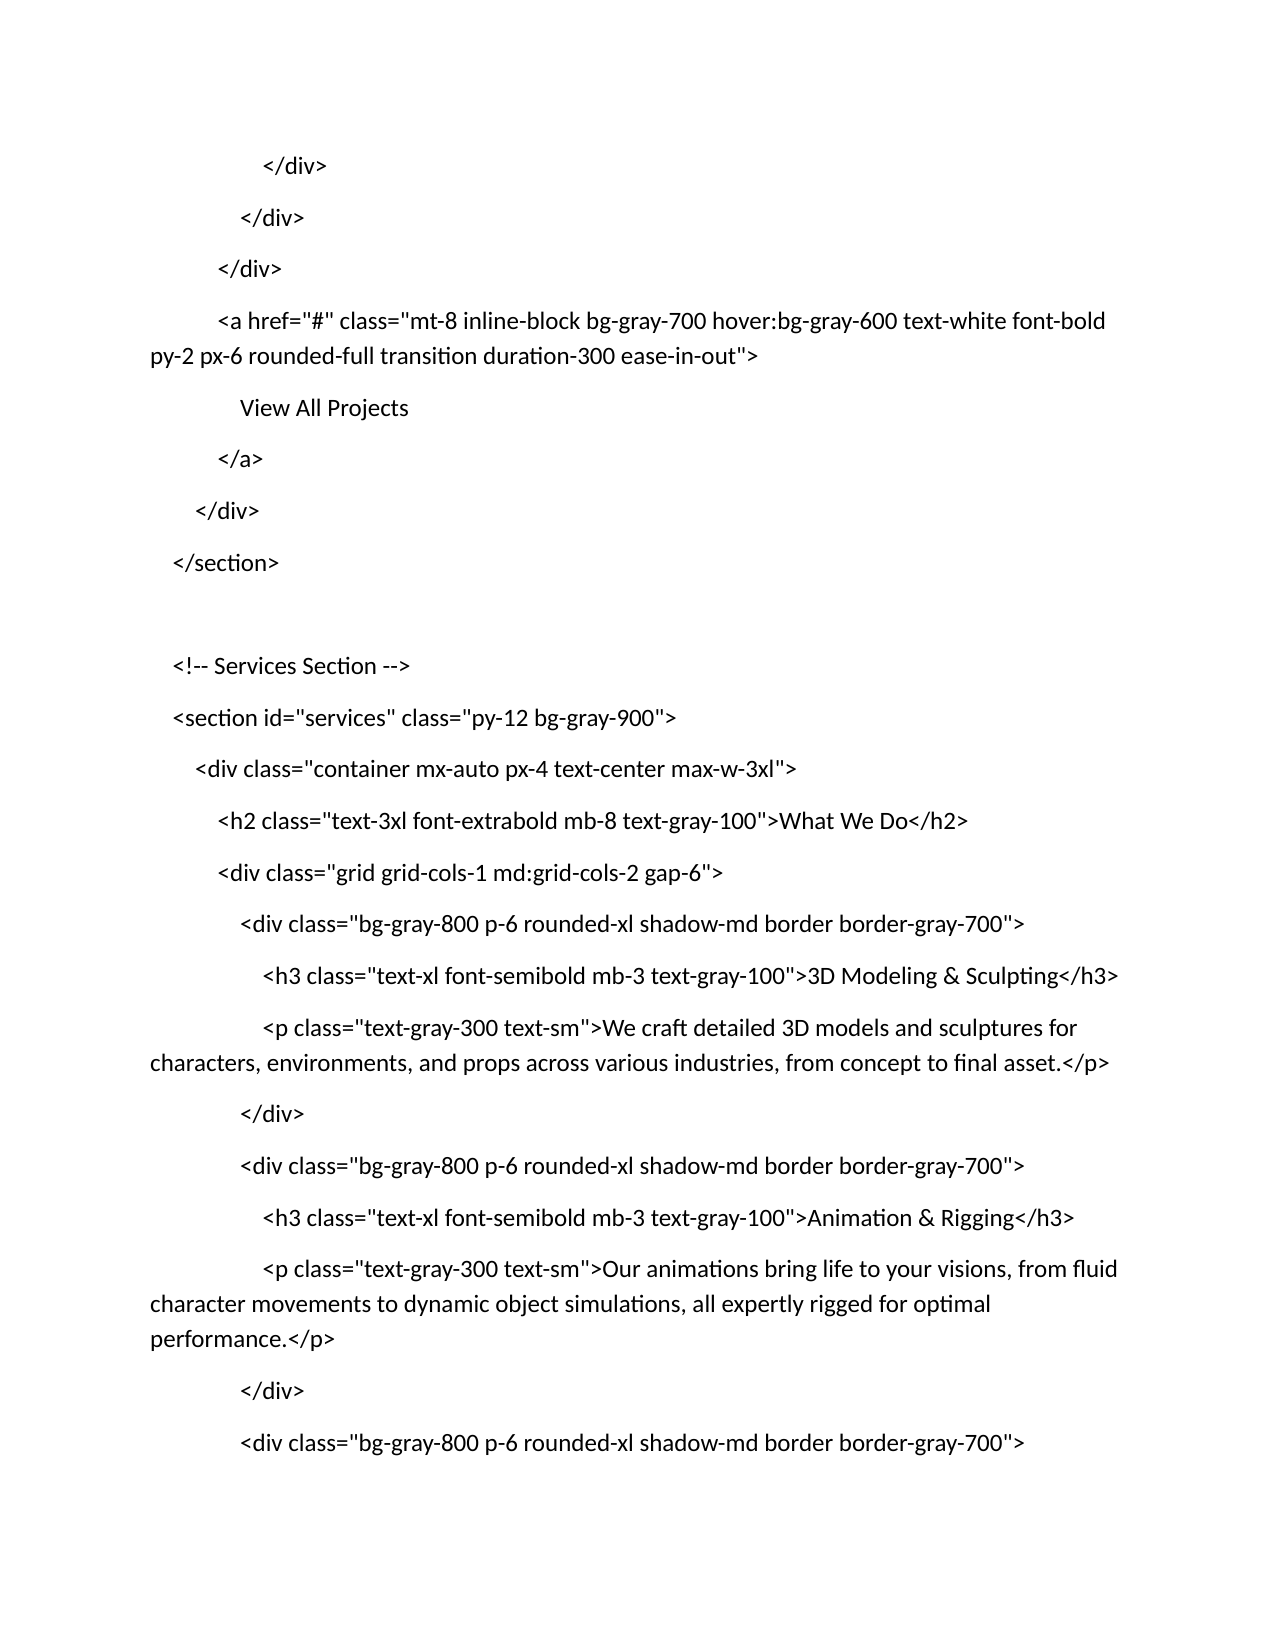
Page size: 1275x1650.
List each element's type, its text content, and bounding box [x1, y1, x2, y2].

text <section id="services" class="py-12 bg-gray-900"> [150, 702, 1125, 732]
text <p class="text-gray-300 text-sm">We craft detailed 3D models and sculptures for characters, environments, and props across various industries, from concept to final asset.</p> [150, 1012, 1125, 1077]
text </div> [150, 202, 1125, 232]
text <p class="text-gray-300 text-sm">Our animations bring life to your visions, from fluid character movements to dynamic object simulations, all expertly rigged for optimal performance.</p> [150, 1253, 1125, 1354]
text <div class="bg-gray-800 p-6 rounded-xl shadow-md border border-gray-700"> [150, 908, 1125, 939]
text <div class="grid grid-cols-1 md:grid-cols-2 gap-6"> [150, 857, 1125, 887]
text <div class="bg-gray-800 p-6 rounded-xl shadow-md border border-gray-700"> [150, 1427, 1125, 1457]
text <h3 class="text-xl font-semibold mb-3 text-gray-100">Animation & Rigging</h3> [150, 1202, 1125, 1232]
text </div> [150, 253, 1125, 284]
text View All Projects [150, 392, 1125, 422]
text </div> [150, 495, 1125, 526]
text </section> [150, 547, 1125, 577]
text <div class="container mx-auto px-4 text-center max-w-3xl"> [150, 753, 1125, 784]
text </div> [150, 1098, 1125, 1129]
text <h3 class="text-xl font-semibold mb-3 text-gray-100">3D Modeling & Sculpting</h3> [150, 960, 1125, 991]
text <h2 class="text-3xl font-extrabold mb-8 text-gray-100">What We Do</h2> [150, 805, 1125, 836]
text </div> [150, 1375, 1125, 1406]
text <a href="#" class="mt-8 inline-block bg-gray-700 hover:bg-gray-600 text-white font-bold py-2 px-6 rounded-full transition duration-300 ease-in-out"> [150, 305, 1125, 371]
text <!-- Services Section --> [150, 650, 1125, 681]
text <div class="bg-gray-800 p-6 rounded-xl shadow-md border border-gray-700"> [150, 1150, 1125, 1181]
text </div> [150, 150, 1125, 181]
text </a> [150, 443, 1125, 474]
